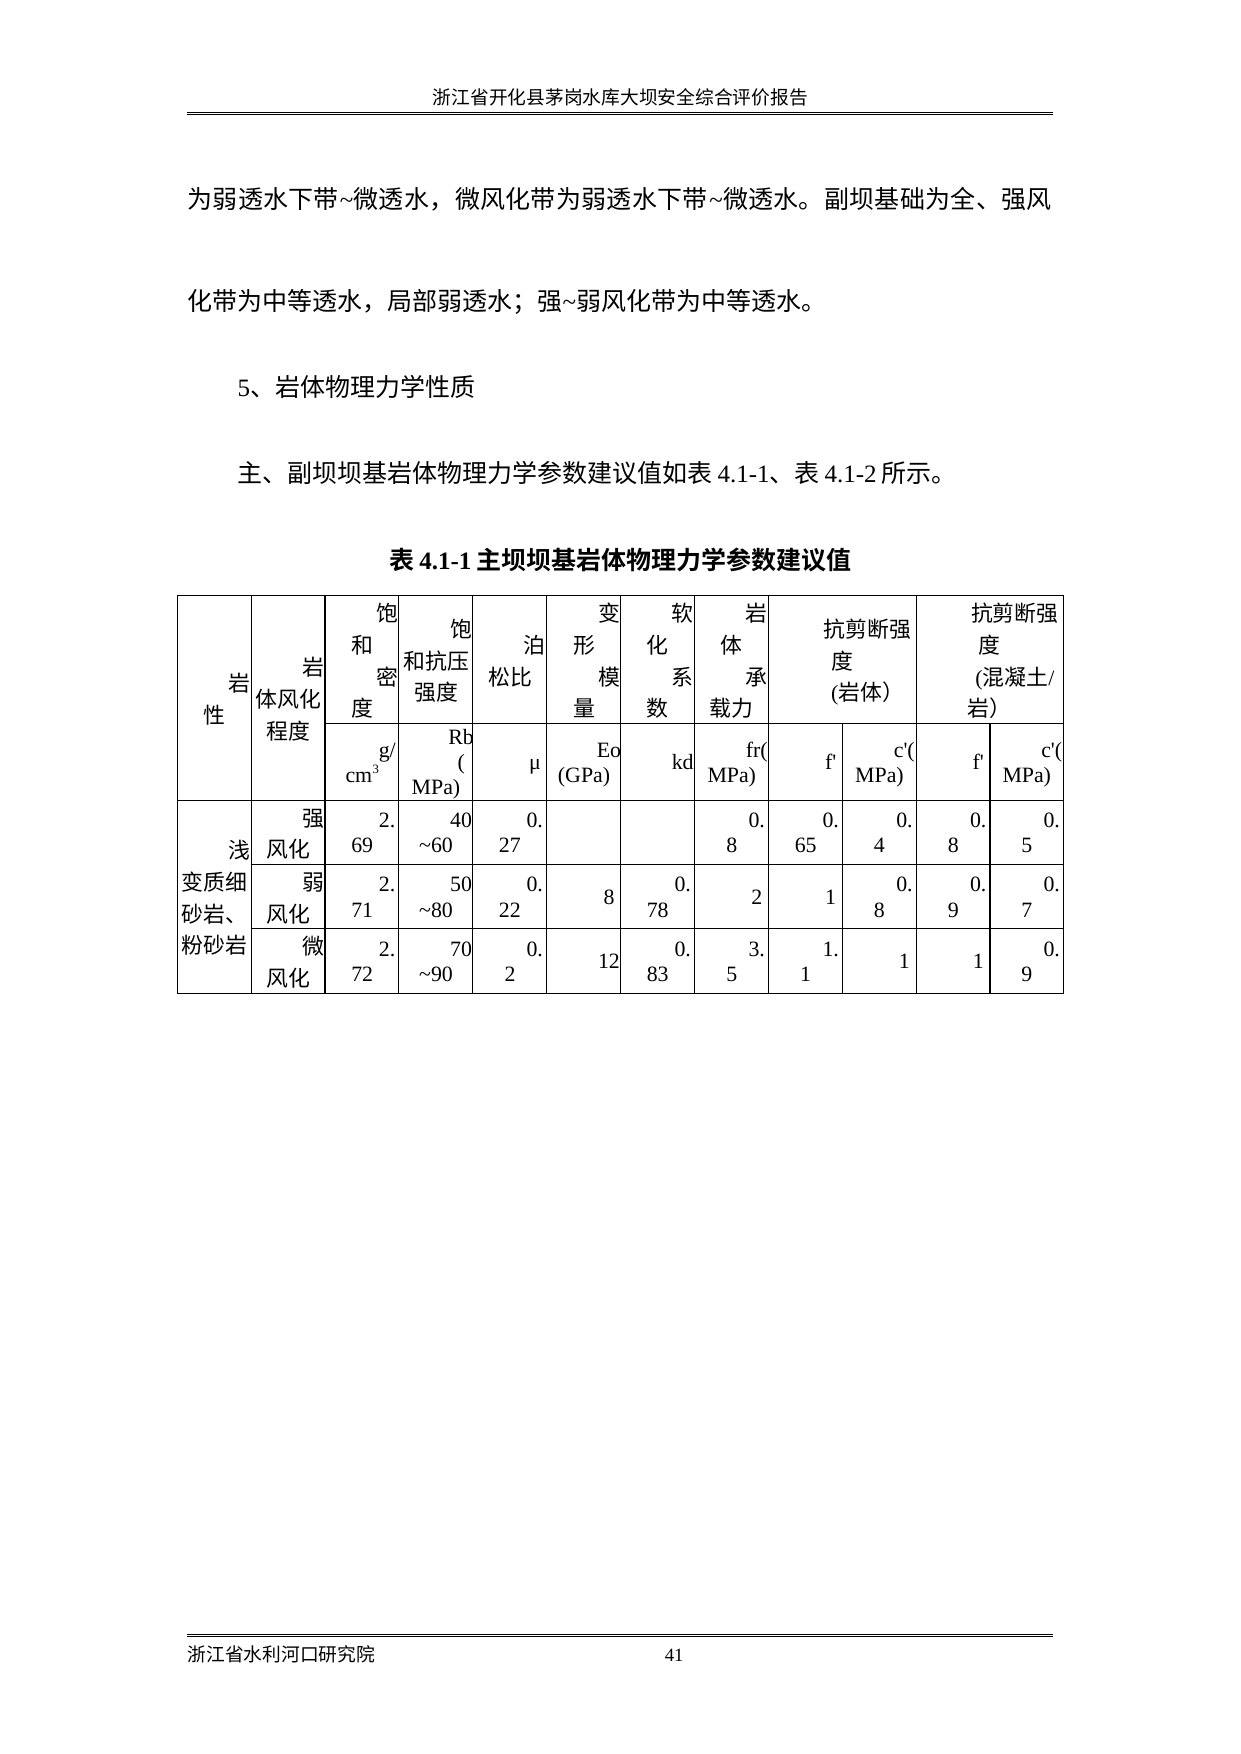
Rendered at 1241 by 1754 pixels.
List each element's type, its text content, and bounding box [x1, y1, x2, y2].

table_header 泊松比 [473, 596, 546, 723]
table_cell 1.1 [769, 929, 842, 993]
table_cell μ [473, 724, 546, 799]
table_cell fr(MPa) [695, 724, 768, 799]
table_cell 3.5 [695, 929, 768, 993]
table_cell 0.8 [917, 801, 989, 864]
table_cell g/cm3 [326, 724, 398, 799]
table_cell kd [621, 724, 694, 799]
table_header 抗剪断强度 (混凝土/岩） [917, 596, 1063, 723]
table_cell 2.69 [326, 801, 398, 864]
table_header 岩体风化程度 [252, 596, 324, 799]
table_cell 1 [843, 929, 916, 993]
table_cell 2 [695, 865, 768, 928]
table_cell 0.22 [473, 865, 546, 928]
table_cell 70~90 [399, 929, 472, 993]
table_cell Rb (MPa) [399, 724, 472, 799]
table_cell 0.83 [621, 929, 694, 993]
table_cell 弱风化 [252, 865, 324, 928]
table_cell 8 [547, 865, 620, 928]
table_cell [547, 801, 620, 864]
table_cell 1 [769, 865, 842, 928]
table_header 饱和 密度 [326, 596, 398, 723]
table_cell c'(MPa) [991, 724, 1063, 799]
table_header 岩体 承载力 [695, 596, 768, 723]
text 5、岩体物理力学性质 [187, 352, 1053, 420]
table_cell c'(MPa) [843, 724, 916, 799]
table_header 抗剪断强度 (岩体） [769, 596, 916, 723]
table_cell 微风化 [252, 929, 324, 993]
table_cell 0.5 [991, 801, 1063, 864]
table_cell f' [917, 724, 989, 799]
table_cell 2.71 [326, 865, 398, 928]
table_cell 0.8 [695, 801, 768, 864]
table_cell 0.2 [473, 929, 546, 993]
table_cell Eo(GPa) [547, 724, 620, 799]
table_cell 1 [917, 929, 989, 993]
table_cell 50~80 [399, 865, 472, 928]
table_cell 0.7 [991, 865, 1063, 928]
table_cell 0.8 [843, 865, 916, 928]
table_header 变形 模量 [547, 596, 620, 723]
table_header 岩性 [178, 596, 251, 799]
table_cell 浅变质细砂岩、粉砂岩 [178, 801, 251, 993]
table_header 饱和抗压强度 [399, 596, 472, 723]
table_cell 强风化 [252, 801, 324, 864]
table_cell 0.9 [991, 929, 1063, 993]
table_cell 0.9 [917, 865, 989, 928]
table_cell f' [769, 724, 842, 799]
table_cell 12 [547, 929, 620, 993]
table_cell 0.65 [769, 801, 842, 864]
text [187, 164, 1053, 334]
text 表4.1-1主坝坝基岩体物理力学参数建议值 [187, 541, 1053, 577]
table_cell 2.72 [326, 929, 398, 993]
table_header 软化 系数 [621, 596, 694, 723]
table_cell [621, 801, 694, 864]
text 主、副坝坝基岩体物理力学参数建议值如表4.1-1、表4.1-2所示。 [187, 438, 1053, 506]
table_cell 0.27 [473, 801, 546, 864]
table_cell 0.78 [621, 865, 694, 928]
table_cell 0.4 [843, 801, 916, 864]
table_cell 40~60 [399, 801, 472, 864]
